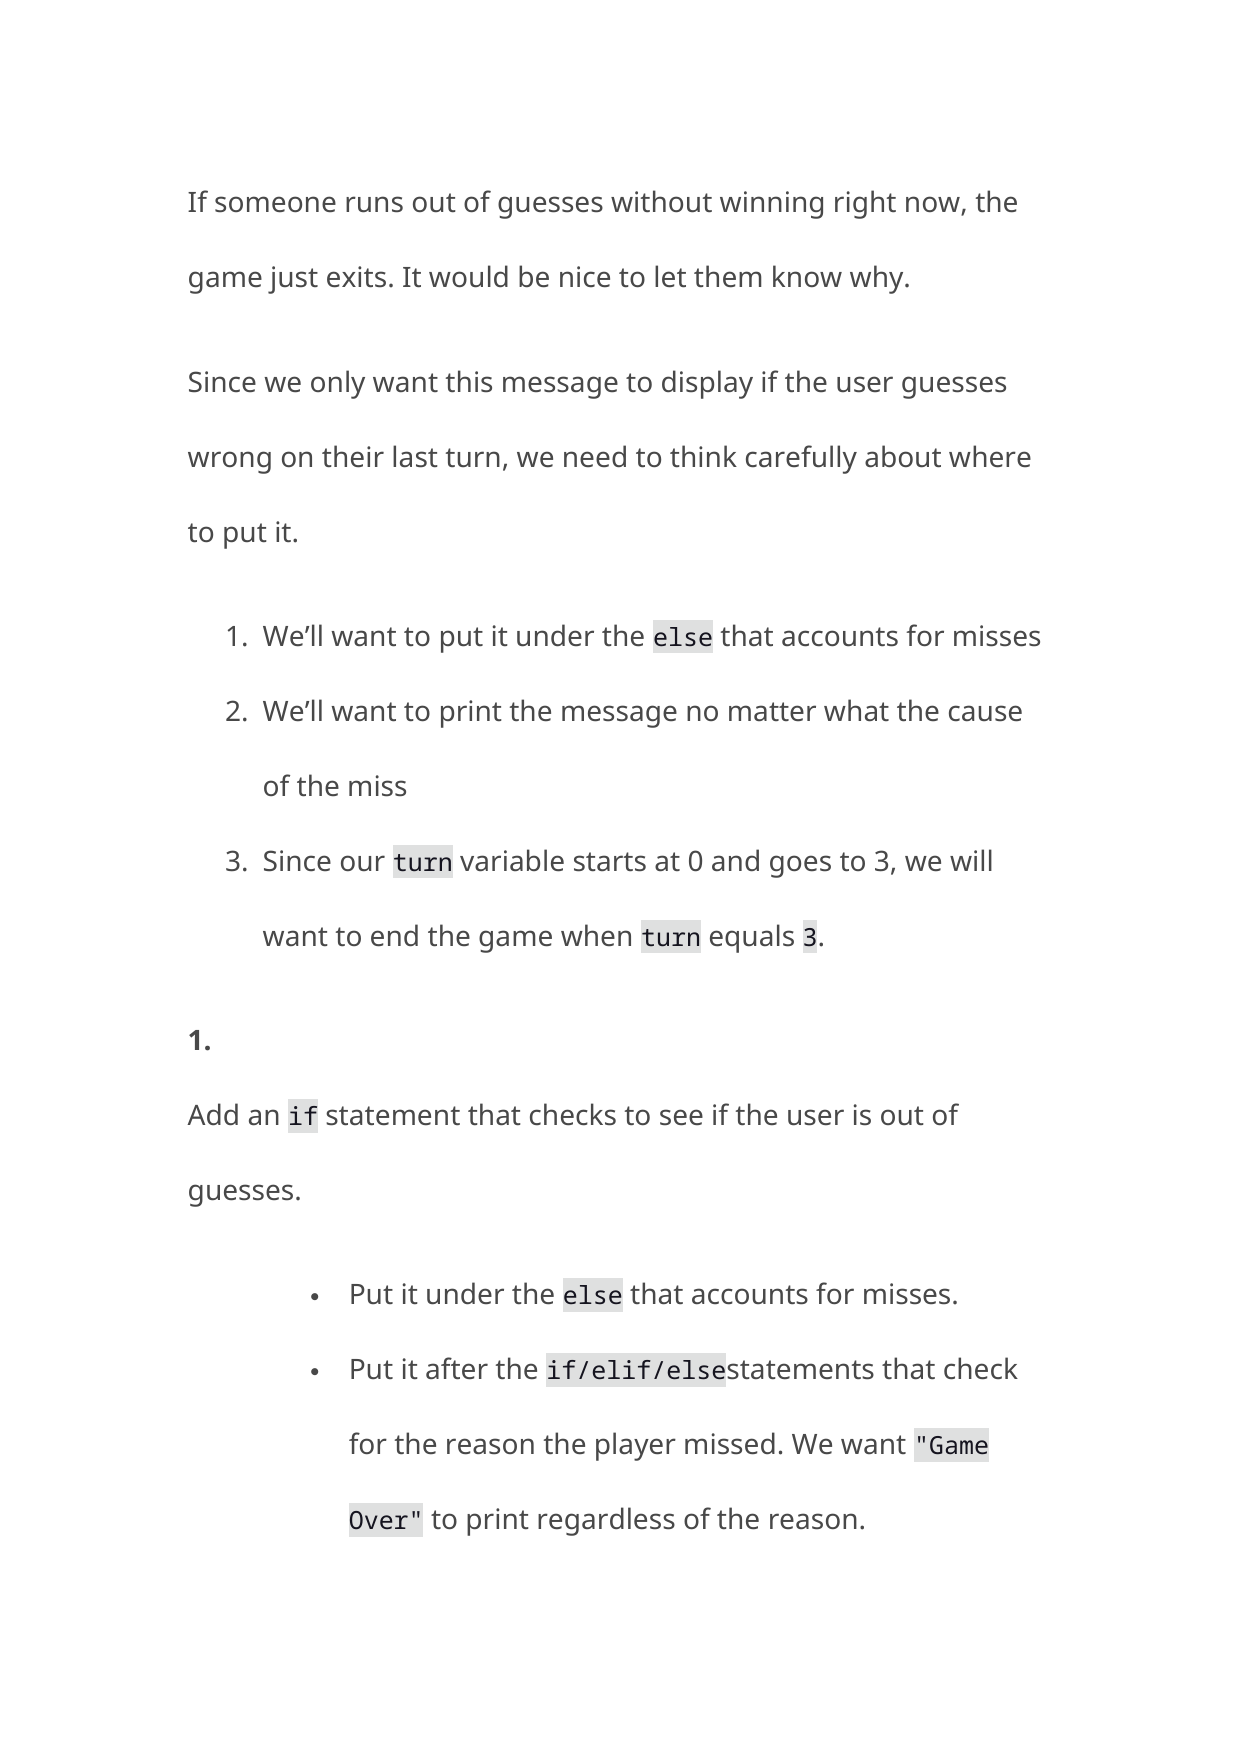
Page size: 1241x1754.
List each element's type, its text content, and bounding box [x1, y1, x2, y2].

list Put it after the if/elif/elsestatements that check for the reason the player missed. We want "Game Over" to print regardless of the reason. [311, 1331, 1053, 1556]
list We’ll want to put it under the else that accounts for misses [225, 598, 1053, 673]
list We’ll want to print the message no matter what the cause of the miss [225, 673, 1053, 823]
text 1. [187, 1002, 1053, 1077]
list Put it under the else that accounts for misses. [311, 1256, 1053, 1331]
list Since our turn variable starts at 0 and goes to 3, we will want to end the game when turn equals 3. [225, 823, 1053, 973]
text If someone runs out of guesses without winning right now, the game just exits. It would be nice to let them know why. [187, 164, 1053, 314]
text Add an if statement that checks to see if the user is out of guesses. [187, 1077, 1053, 1227]
text Since we only want this message to display if the user guesses wrong on their last turn, we need to think carefully about where to put it. [187, 344, 1053, 569]
